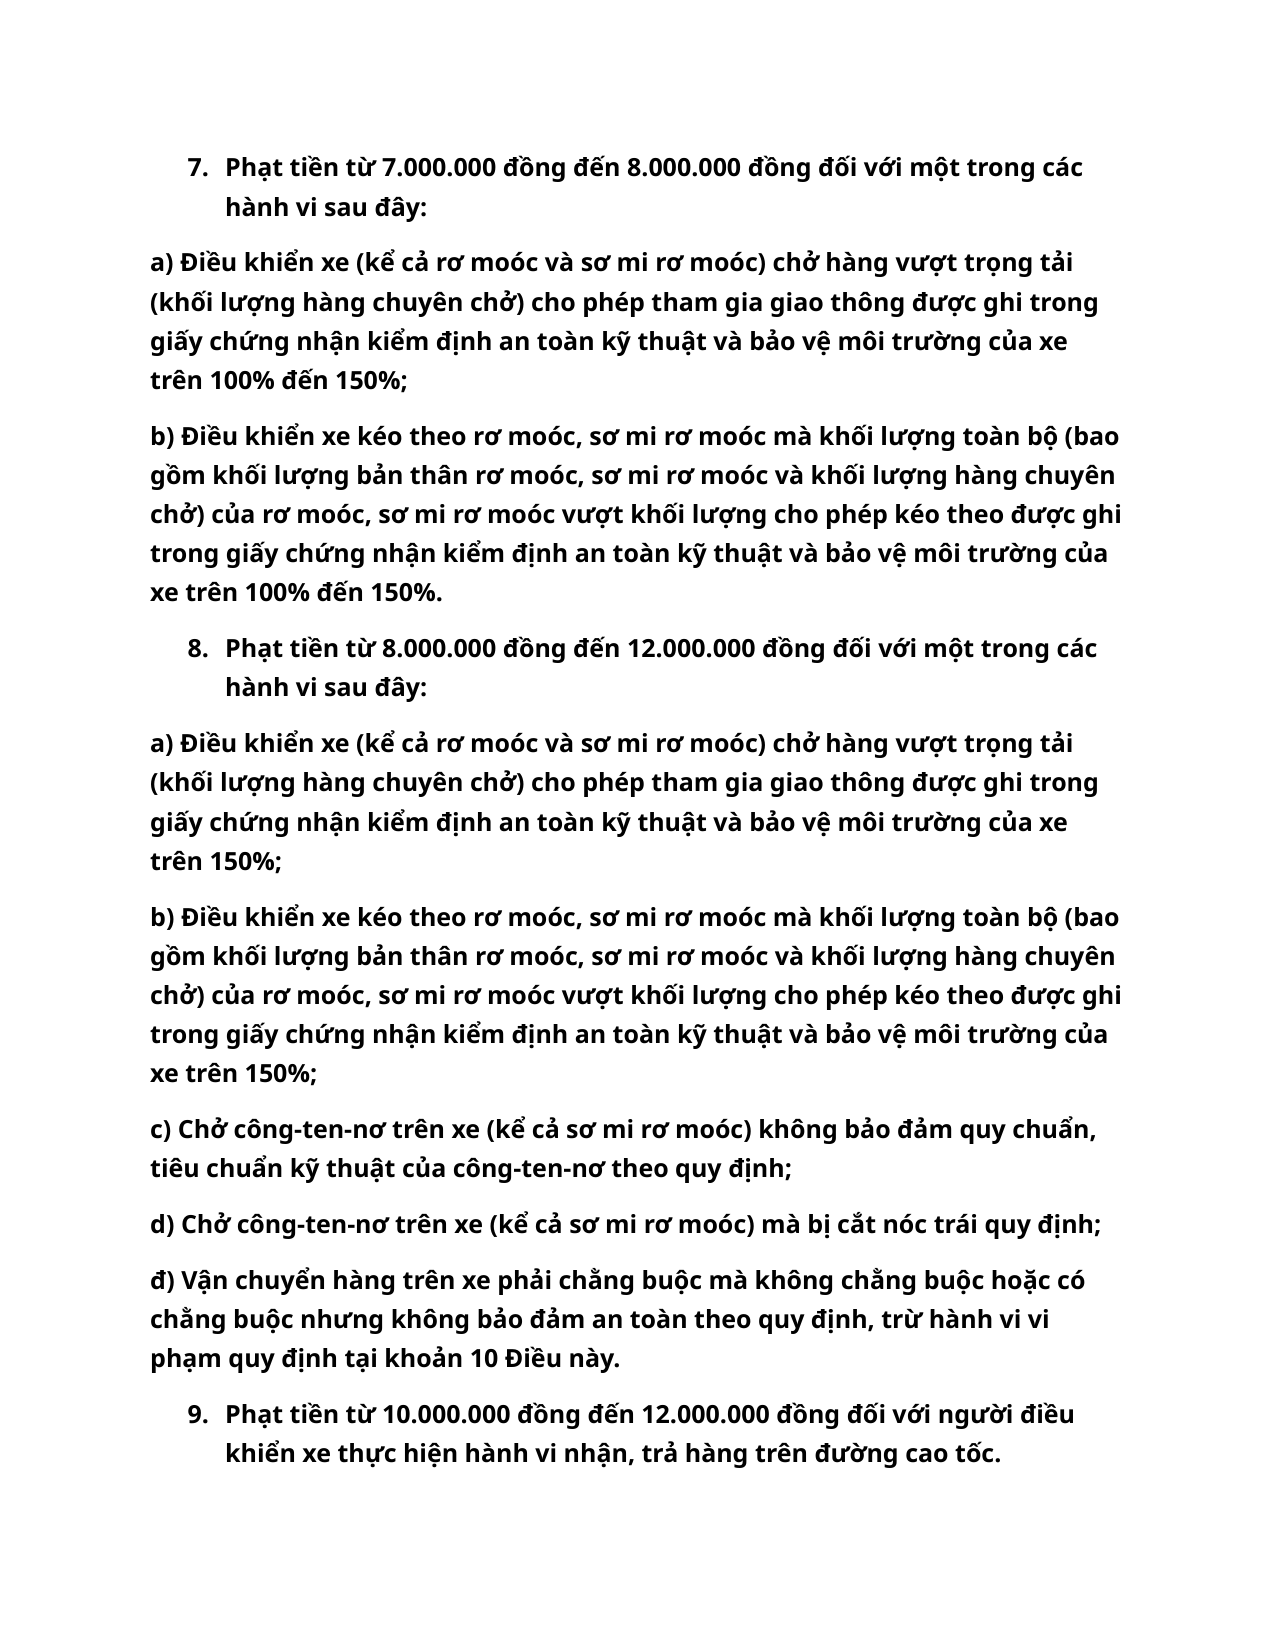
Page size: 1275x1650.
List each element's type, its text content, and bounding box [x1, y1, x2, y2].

text a) Điều khiển xe (kể cả rơ moóc và sơ mi rơ moóc) chở hàng vượt trọng tải (khối lượng hàng chuyên chở) cho phép tham gia giao thông được ghi trong giấy chứng nhận kiểm định an toàn kỹ thuật và bảo vệ môi trường của xe trên 150%; [150, 726, 1125, 877]
list Phạt tiền từ 7.000.000 đồng đến 8.000.000 đồng đối với một trong các hành vi sau đây: [187, 150, 1125, 223]
list Phạt tiền từ 10.000.000 đồng đến 12.000.000 đồng đối với người điều khiển xe thực hiện hành vi nhận, trả hàng trên đường cao tốc. [187, 1397, 1125, 1470]
text c) Chở công-ten-nơ trên xe (kể cả sơ mi rơ moóc) không bảo đảm quy chuẩn, tiêu chuẩn kỹ thuật của công-ten-nơ theo quy định; [150, 1112, 1125, 1185]
text a) Điều khiển xe (kể cả rơ moóc và sơ mi rơ moóc) chở hàng vượt trọng tải (khối lượng hàng chuyên chở) cho phép tham gia giao thông được ghi trong giấy chứng nhận kiểm định an toàn kỹ thuật và bảo vệ môi trường của xe trên 100% đến 150%; [150, 245, 1125, 397]
text b) Điều khiển xe kéo theo rơ moóc, sơ mi rơ moóc mà khối lượng toàn bộ (bao gồm khối lượng bản thân rơ moóc, sơ mi rơ moóc và khối lượng hàng chuyên chở) của rơ moóc, sơ mi rơ moóc vượt khối lượng cho phép kéo theo được ghi trong giấy chứng nhận kiểm định an toàn kỹ thuật và bảo vệ môi trường của xe trên 150%; [150, 899, 1125, 1090]
text b) Điều khiển xe kéo theo rơ moóc, sơ mi rơ moóc mà khối lượng toàn bộ (bao gồm khối lượng bản thân rơ moóc, sơ mi rơ moóc và khối lượng hàng chuyên chở) của rơ moóc, sơ mi rơ moóc vượt khối lượng cho phép kéo theo được ghi trong giấy chứng nhận kiểm định an toàn kỹ thuật và bảo vệ môi trường của xe trên 100% đến 150%. [150, 418, 1125, 609]
text d) Chở công-ten-nơ trên xe (kể cả sơ mi rơ moóc) mà bị cắt nóc trái quy định; [150, 1207, 1125, 1241]
text đ) Vận chuyển hàng trên xe phải chằng buộc mà không chằng buộc hoặc có chằng buộc nhưng không bảo đảm an toàn theo quy định, trừ hành vi vi phạm quy định tại khoản 10 Điều này. [150, 1262, 1125, 1375]
list Phạt tiền từ 8.000.000 đồng đến 12.000.000 đồng đối với một trong các hành vi sau đây: [187, 631, 1125, 704]
